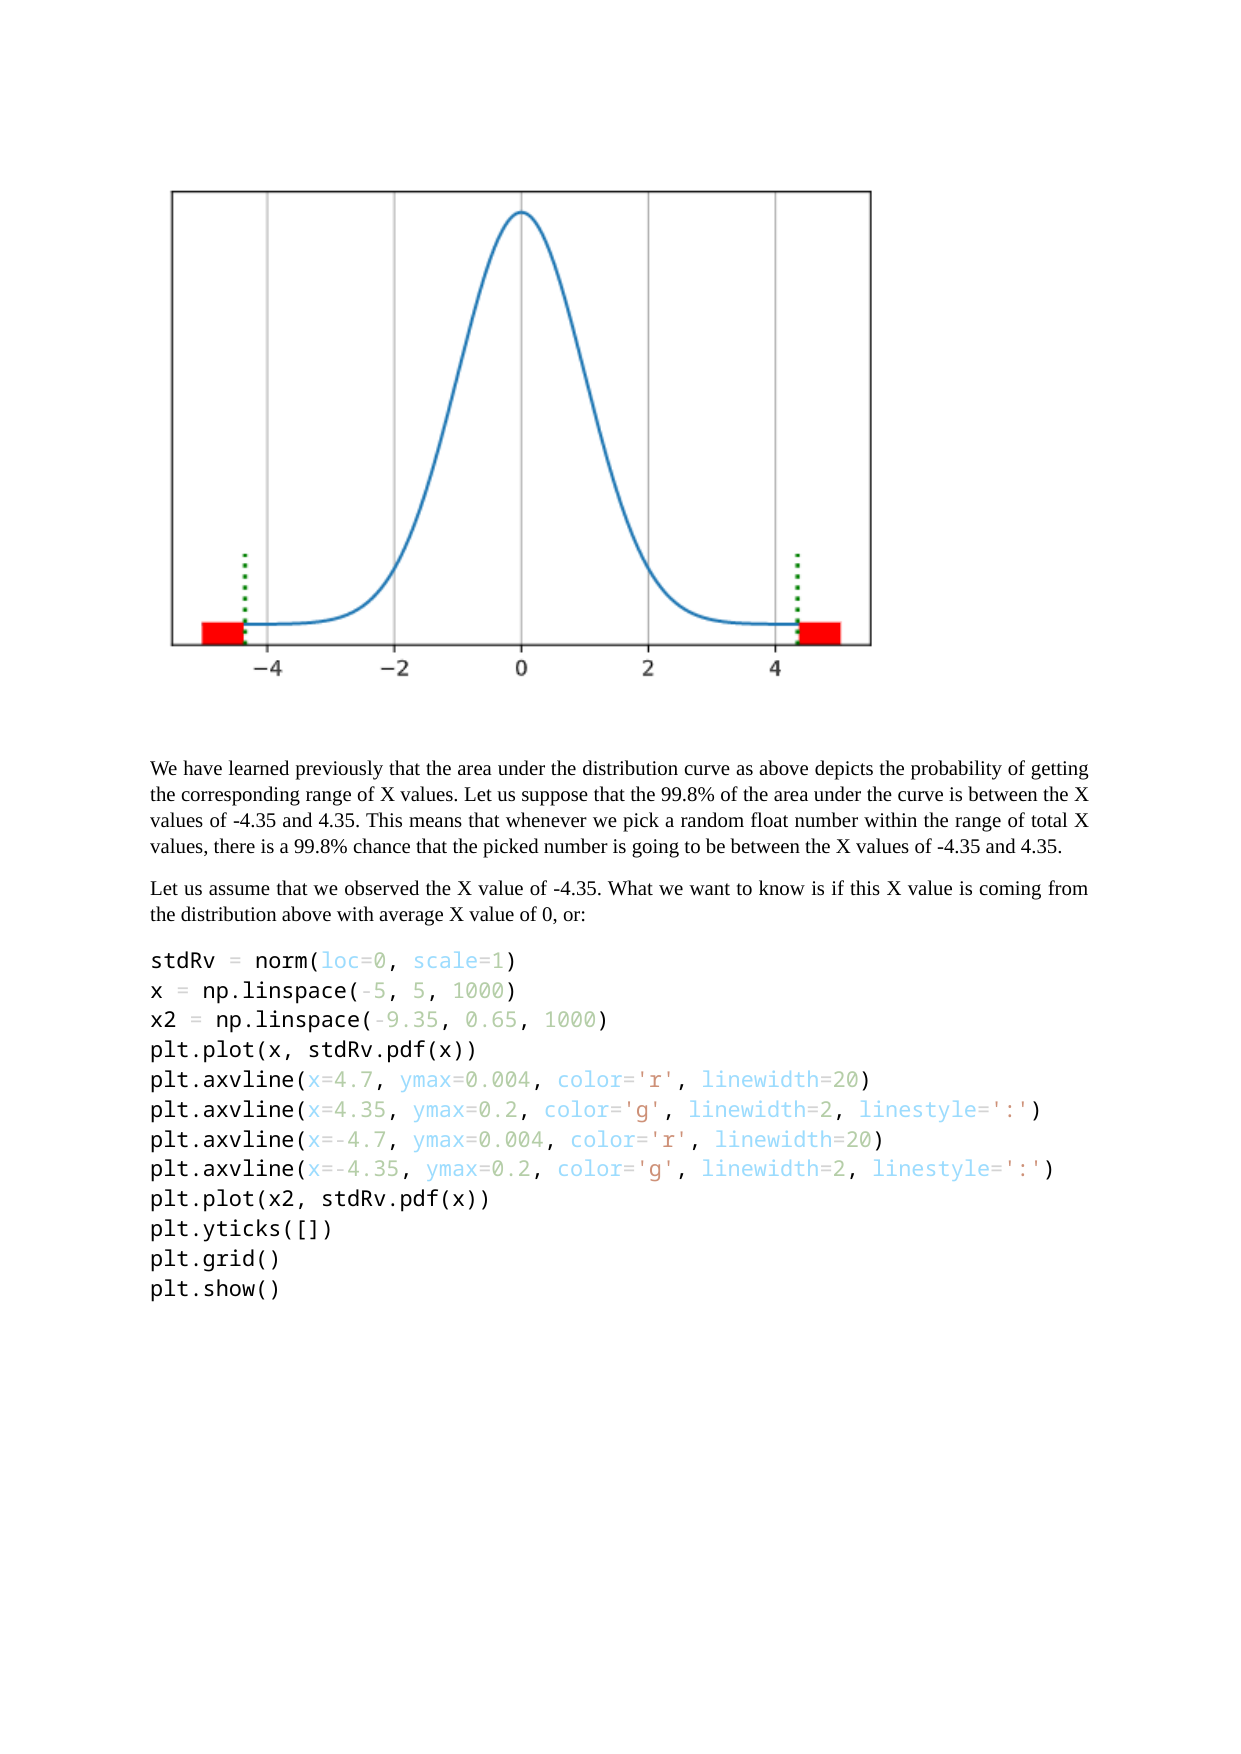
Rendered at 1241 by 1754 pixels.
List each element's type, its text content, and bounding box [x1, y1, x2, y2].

text plt.plot(x, stdRv.pdf(x)) [150, 1034, 1090, 1064]
text plt.plot(x2, stdRv.pdf(x)) [150, 1183, 1090, 1213]
text plt.axvline(x=4.7, ymax=0.004, color='r', linewidth=20) [150, 1064, 1090, 1094]
text We have learned previously that the area under the distribution curve as above depicts the probability of getting the corresponding range of X values. Let us suppose that the 99.8% of the area under the curve is between the X values of -4.35 and 4.35. This means that whenever we pick a random float number within the range of total X values, there is a 99.8% chance that the picked number is going to be between the X values of -4.35 and 4.35. [150, 756, 1090, 858]
text stdRv = norm(loc=0, scale=1) [150, 945, 1090, 974]
text x = np.linspace(-5, 5, 1000) [150, 974, 1090, 1004]
text plt.axvline(x=-4.35, ymax=0.2, color='g', linewidth=2, linestyle=':') [150, 1153, 1090, 1183]
text plt.axvline(x=-4.7, ymax=0.004, color='r', linewidth=20) [150, 1123, 1090, 1153]
picture [150, 177, 886, 695]
text Let us assume that we observed the X value of -4.35. What we want to know is if this X value is coming from the distribution above with average X value of 0, or: [150, 876, 1090, 926]
text plt.yticks([]) [150, 1213, 1090, 1243]
text plt.grid() [150, 1243, 1090, 1272]
text plt.show() [150, 1272, 1090, 1302]
text x2 = np.linspace(-9.35, 0.65, 1000) [150, 1004, 1090, 1034]
text plt.axvline(x=4.35, ymax=0.2, color='g', linewidth=2, linestyle=':') [150, 1094, 1090, 1123]
